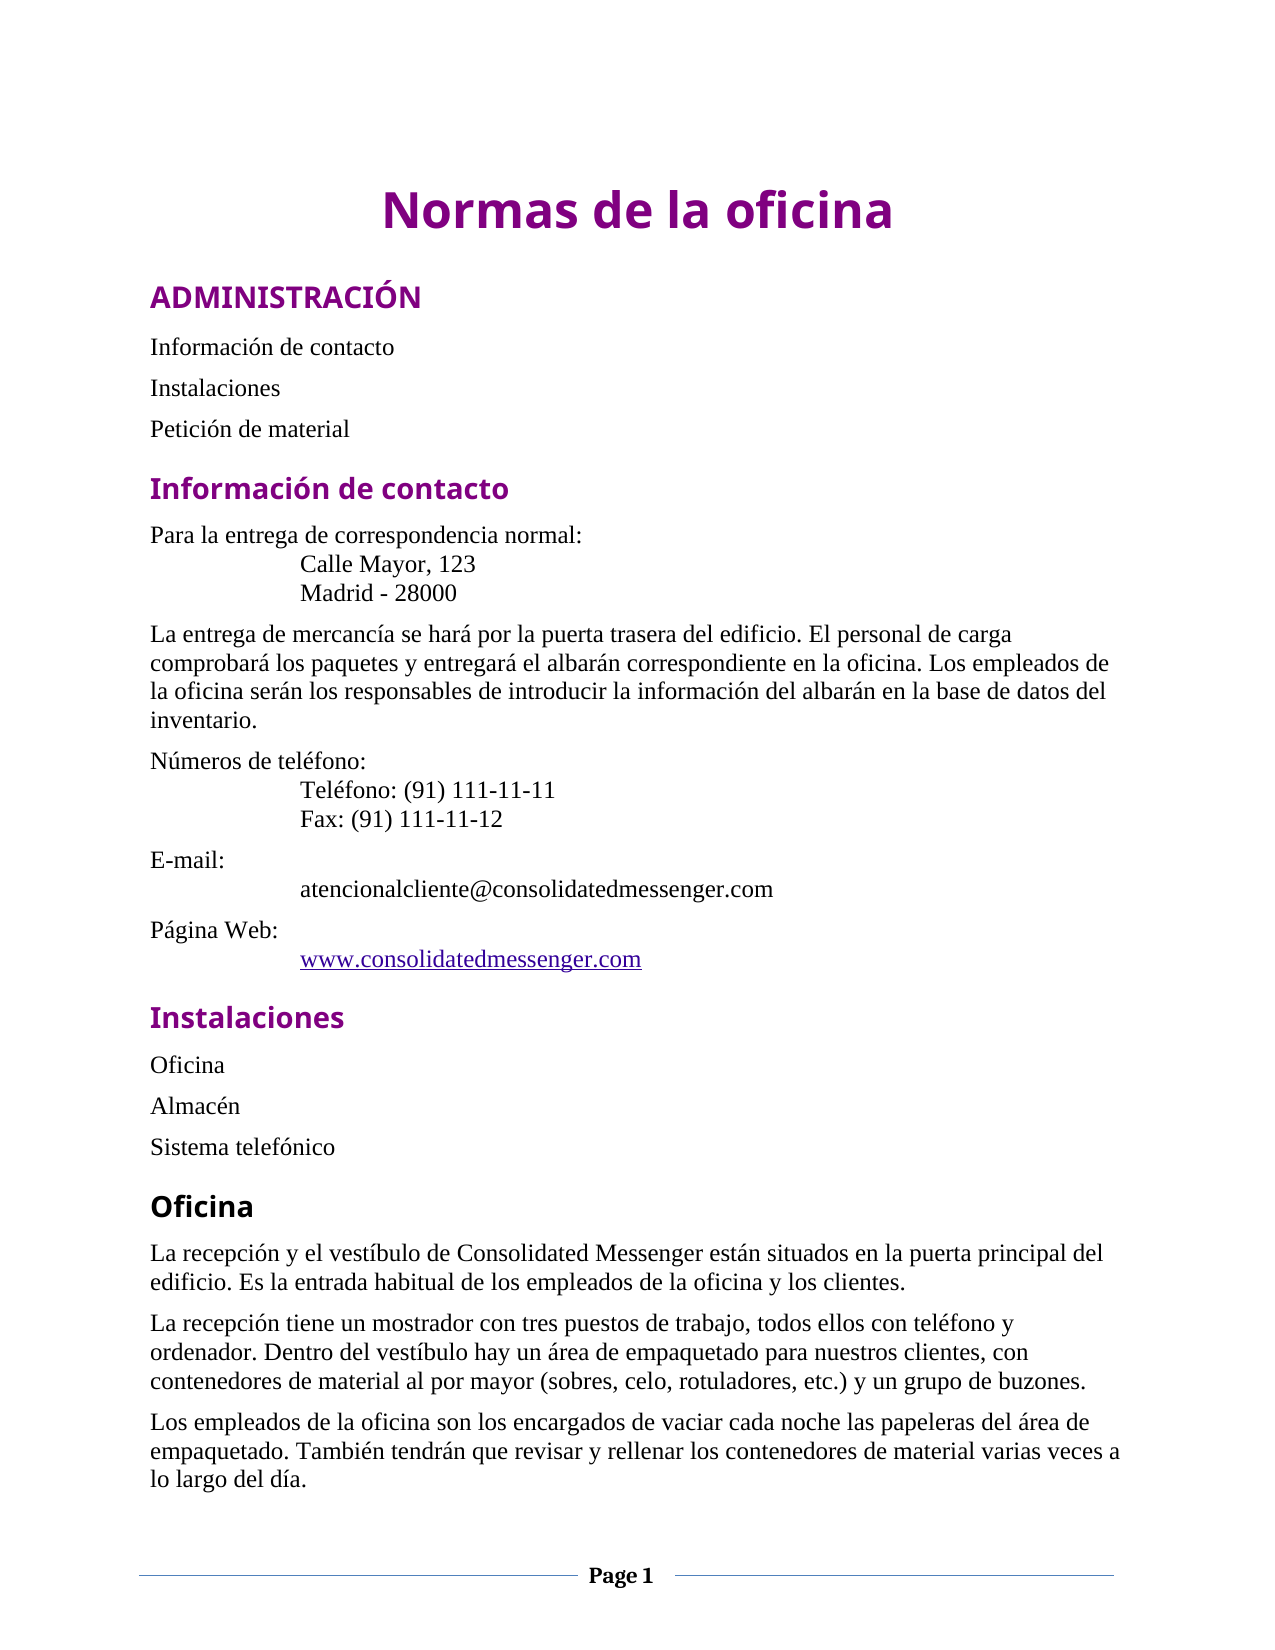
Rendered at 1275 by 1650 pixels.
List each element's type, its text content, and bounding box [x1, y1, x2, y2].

text atencionalcliente@consolidatedmessenger.com [300, 874, 1125, 903]
text La recepción tiene un mostrador con tres puestos de trabajo, todos ellos con teléfono y ordenador. Dentro del vestíbulo hay un área de empaquetado para nuestros clientes, con contenedores de material al por mayor (sobres, celo, rotuladores, etc.) y un grupo de buzones. [150, 1308, 1125, 1394]
title Normas de la oficina [150, 175, 1125, 243]
text Almacén [150, 1091, 1125, 1120]
text Fax: (91) 111-11-12 [300, 804, 1125, 833]
text Información de contacto [150, 332, 1125, 360]
text Sistema telefónico [150, 1132, 1125, 1161]
subtitle Instalaciones [150, 998, 1125, 1037]
subtitle Información de contacto [150, 468, 1125, 508]
text Calle Mayor, 123 Madrid - 28000 [300, 549, 1125, 606]
text Oficina [150, 1050, 1125, 1078]
text La entrega de mercancía se hará por la puerta trasera del edificio. El personal de carga comprobará los paquetes y entregará el albarán correspondiente en la oficina. Los empleados de la oficina serán los responsables de introducir la información del albarán en la base de datos del inventario. [150, 619, 1125, 734]
text Página Web: [150, 915, 1125, 944]
text E-mail: [150, 845, 1125, 874]
text La recepción y el vestíbulo de Consolidated Messenger están situados en la puerta principal del edificio. Es la entrada habitual de los empleados de la oficina y los clientes. [150, 1238, 1125, 1296]
subtitle administración [150, 268, 1125, 319]
text Los empleados de la oficina son los encargados de vaciar cada noche las papeleras del área de empaquetado. También tendrán que revisar y rellenar los contenedores de material varias veces a lo largo del día. [150, 1407, 1125, 1493]
text Instalaciones [150, 373, 1125, 402]
subtitle Oficina [150, 1186, 1125, 1226]
text Números de teléfono: [150, 746, 1125, 775]
text Teléfono: (91) 111-11-11 [300, 775, 1125, 804]
text www.consolidatedmessenger.com [300, 944, 1125, 973]
text Para la entrega de correspondencia normal: [150, 520, 1125, 549]
text Petición de material [150, 414, 1125, 443]
